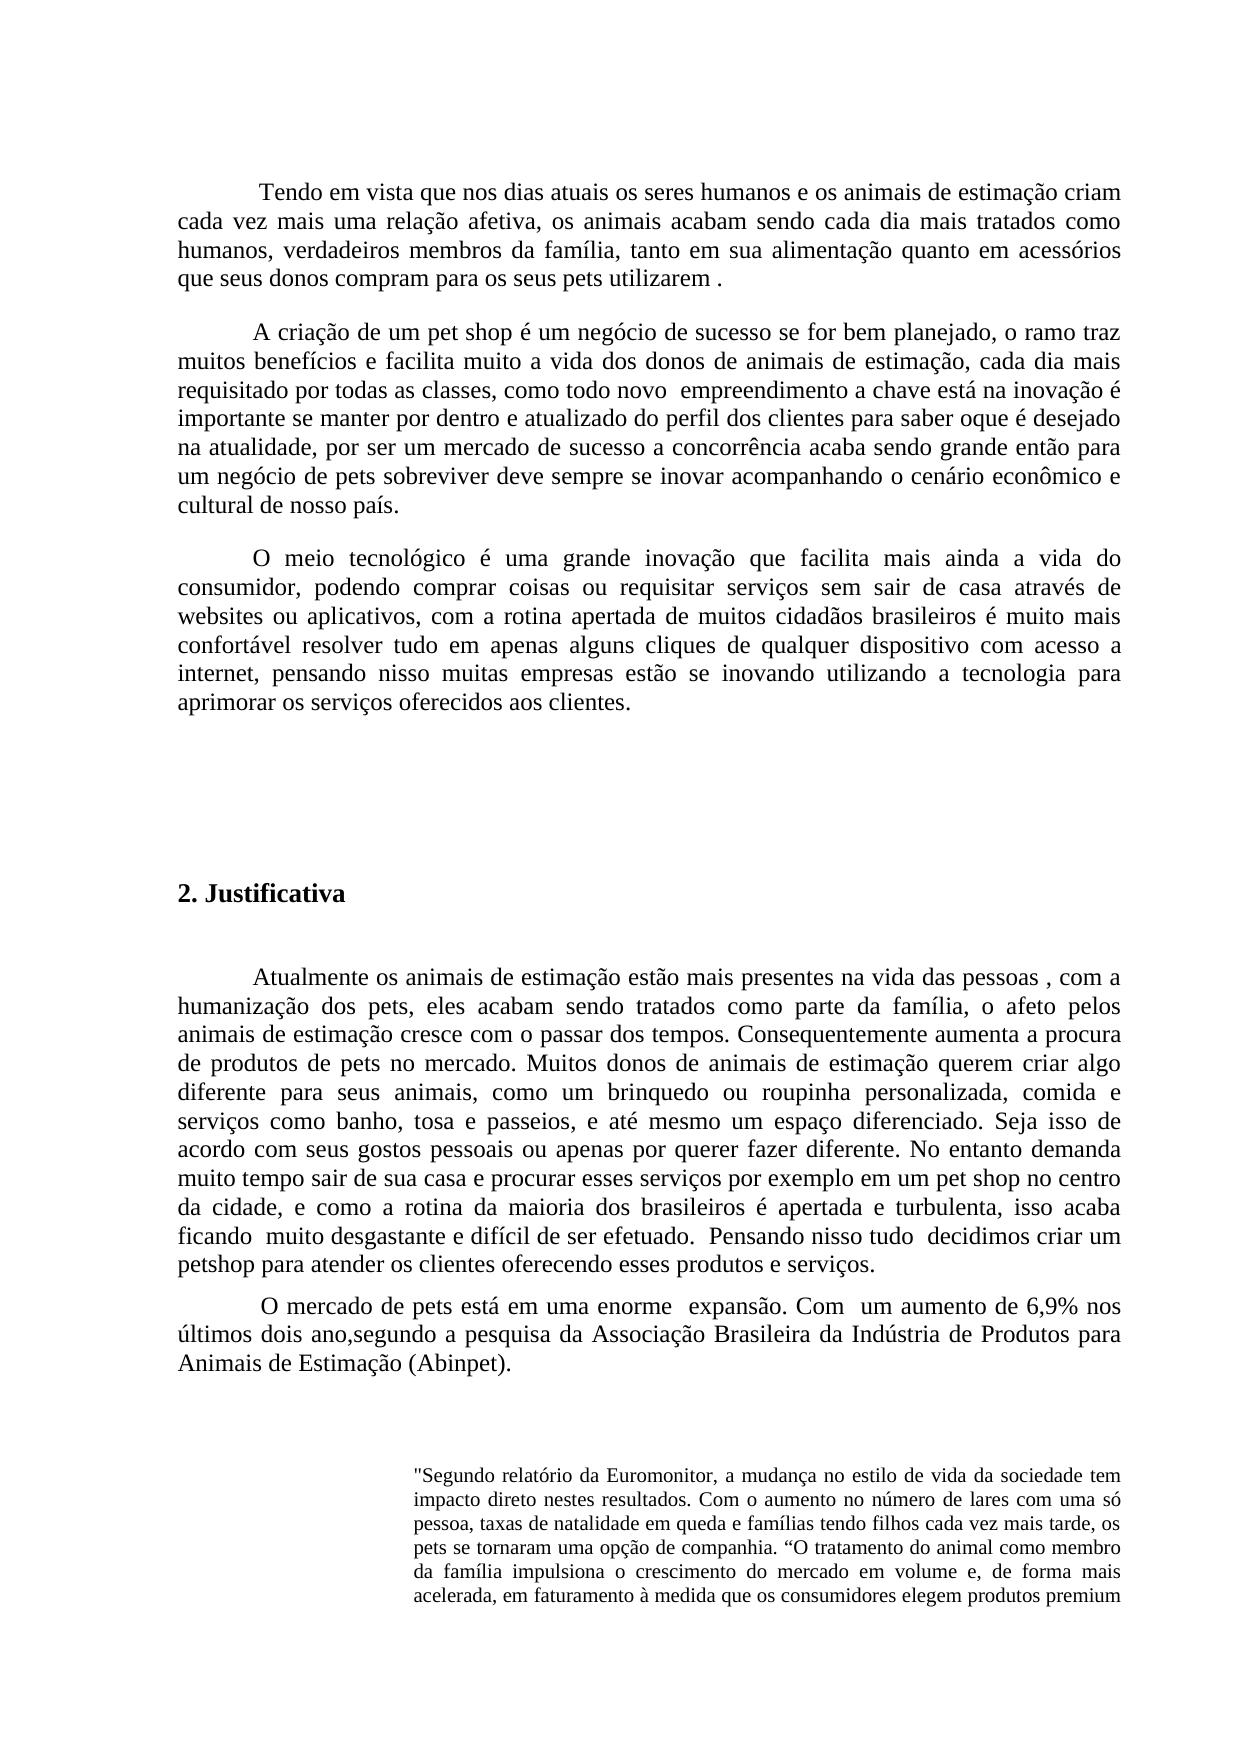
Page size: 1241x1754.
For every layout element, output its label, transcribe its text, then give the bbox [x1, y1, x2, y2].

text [413, 1463, 1122, 1607]
text Tendo em vista que nos dias atuais os seres humanos e os animais de estimação criam cada vez mais uma relação afetiva, os animais acabam sendo cada dia mais tratados como humanos, verdadeiros membros da família, tanto em sua alimentação quanto em acessórios que seus donos compram para os seus pets utilizarem . [177, 177, 1122, 292]
text A criação de um pet shop é um negócio de sucesso se for bem planejado, o ramo traz muitos benefícios e facilita muito a vida dos donos de animais de estimação, cada dia mais requisitado por todas as classes, como todo novo empreendimento a chave está na inovação é importante se manter por dentro e atualizado do perfil dos clientes para saber oque é desejado na atualidade, por ser um mercado de sucesso a concorrência acaba sendo grande então para um negócio de pets sobreviver deve sempre se inovar acompanhando o cenário econômico e cultural de nosso país. [177, 317, 1122, 518]
text Atualmente os animais de estimação estão mais presentes na vida das pessoas , com a humanização dos pets, eles acabam sendo tratados como parte da família, o afeto pelos animais de estimação cresce com o passar dos tempos. Consequentemente aumenta a procura de produtos de pets no mercado. Muitos donos de animais de estimação querem criar algo diferente para seus animais, como um brinquedo ou roupinha personalizada, comida e serviços como banho, tosa e passeios, e até mesmo um espaço diferenciado. Seja isso de acordo com seus gostos pessoais ou apenas por querer fazer diferente. No entanto demanda muito tempo sair de sua casa e procurar esses serviços por exemplo em um pet shop no centro da cidade, e como a rotina da maioria dos brasileiros é apertada e turbulenta, isso acaba ficando muito desgastante e difícil de ser efetuado. Pensando nisso tudo decidimos criar um petshop para atender os clientes oferecendo esses produtos e serviços. [118, 962, 1122, 1278]
text 2. Justificativa [177, 877, 1122, 908]
text O mercado de pets está em uma enorme expansão. Com um aumento de 6,9% nos últimos dois ano,segundo a pesquisa da Associação Brasileira da Indústria de Produtos para Animais de Estimação (Abinpet). [118, 1291, 1122, 1377]
text O meio tecnológico é uma grande inovação que facilita mais ainda a vida do consumidor, podendo comprar coisas ou requisitar serviços sem sair de casa através de websites ou aplicativos, com a rotina apertada de muitos cidadãos brasileiros é muito mais confortável resolver tudo em apenas alguns cliques de qualquer dispositivo com acesso a internet, pensando nisso muitas empresas estão se inovando utilizando a tecnologia para aprimorar os serviços oferecidos aos clientes. [177, 543, 1122, 716]
